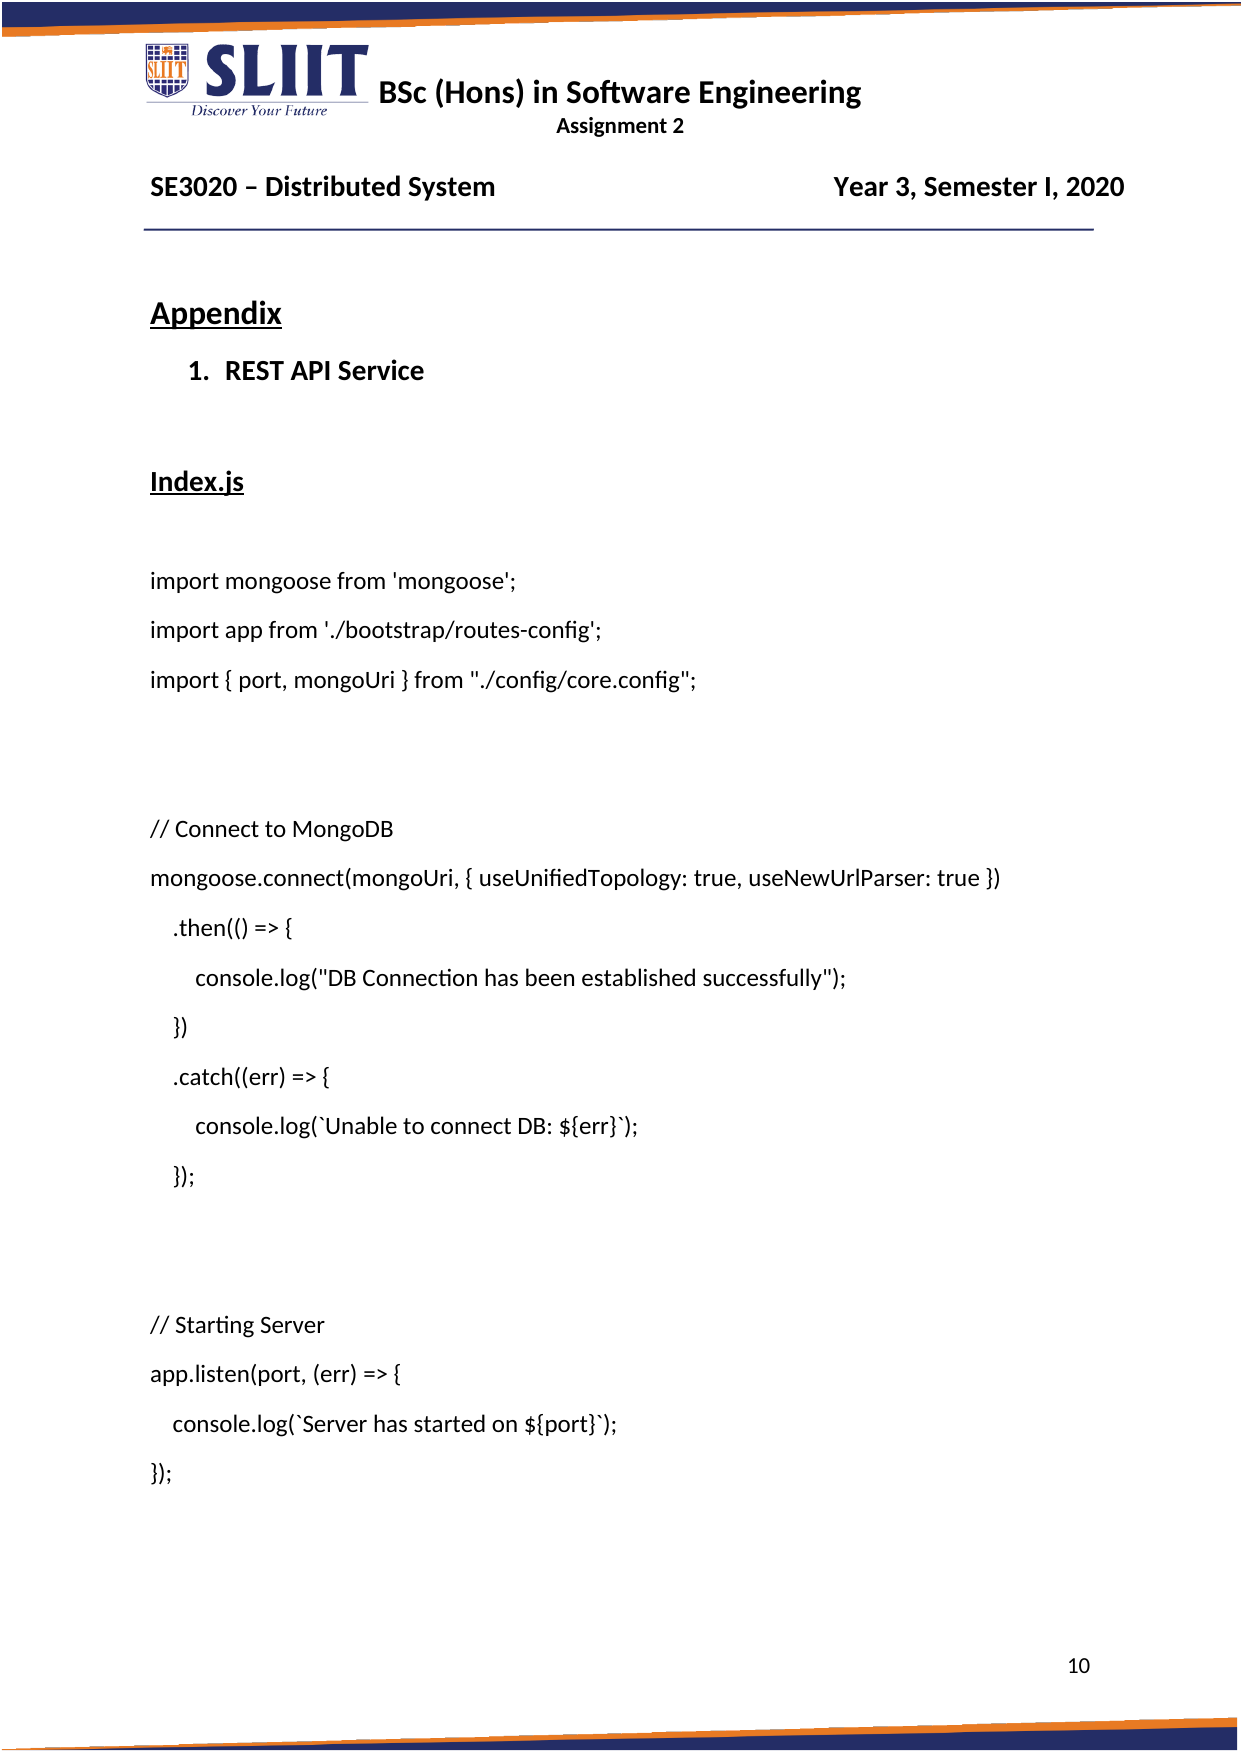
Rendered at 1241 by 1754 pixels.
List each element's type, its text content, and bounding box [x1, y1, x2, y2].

text console.log(`Unable to connect DB: ${err}`); [150, 1111, 1090, 1141]
text console.log(`Server has started on ${port}`); [150, 1408, 1090, 1438]
text import { port, mongoUri } from "./config/core.config"; [150, 664, 1090, 695]
text console.log("DB Connection has been established successfully"); [150, 962, 1090, 992]
text import mongoose from 'mongoose'; [150, 565, 1090, 596]
text Index.js [150, 463, 1090, 498]
text }); [150, 1160, 1090, 1191]
text mongoose.connect(mongoUri, { useUnifiedTopology: true, useNewUrlParser: true }) [150, 863, 1090, 893]
text Appendix [150, 292, 1090, 333]
text .then(() => { [150, 912, 1090, 943]
text }); [150, 1458, 1090, 1488]
list REST API Service [187, 352, 1090, 388]
text import app from './bootstrap/routes-config'; [150, 615, 1090, 645]
text // Starting Server [150, 1309, 1090, 1339]
picture [3, 2, 1241, 120]
text }) [150, 1011, 1090, 1042]
text app.listen(port, (err) => { [150, 1358, 1090, 1389]
text .catch((err) => { [150, 1061, 1090, 1091]
text // Connect to MongoDB [150, 813, 1090, 843]
